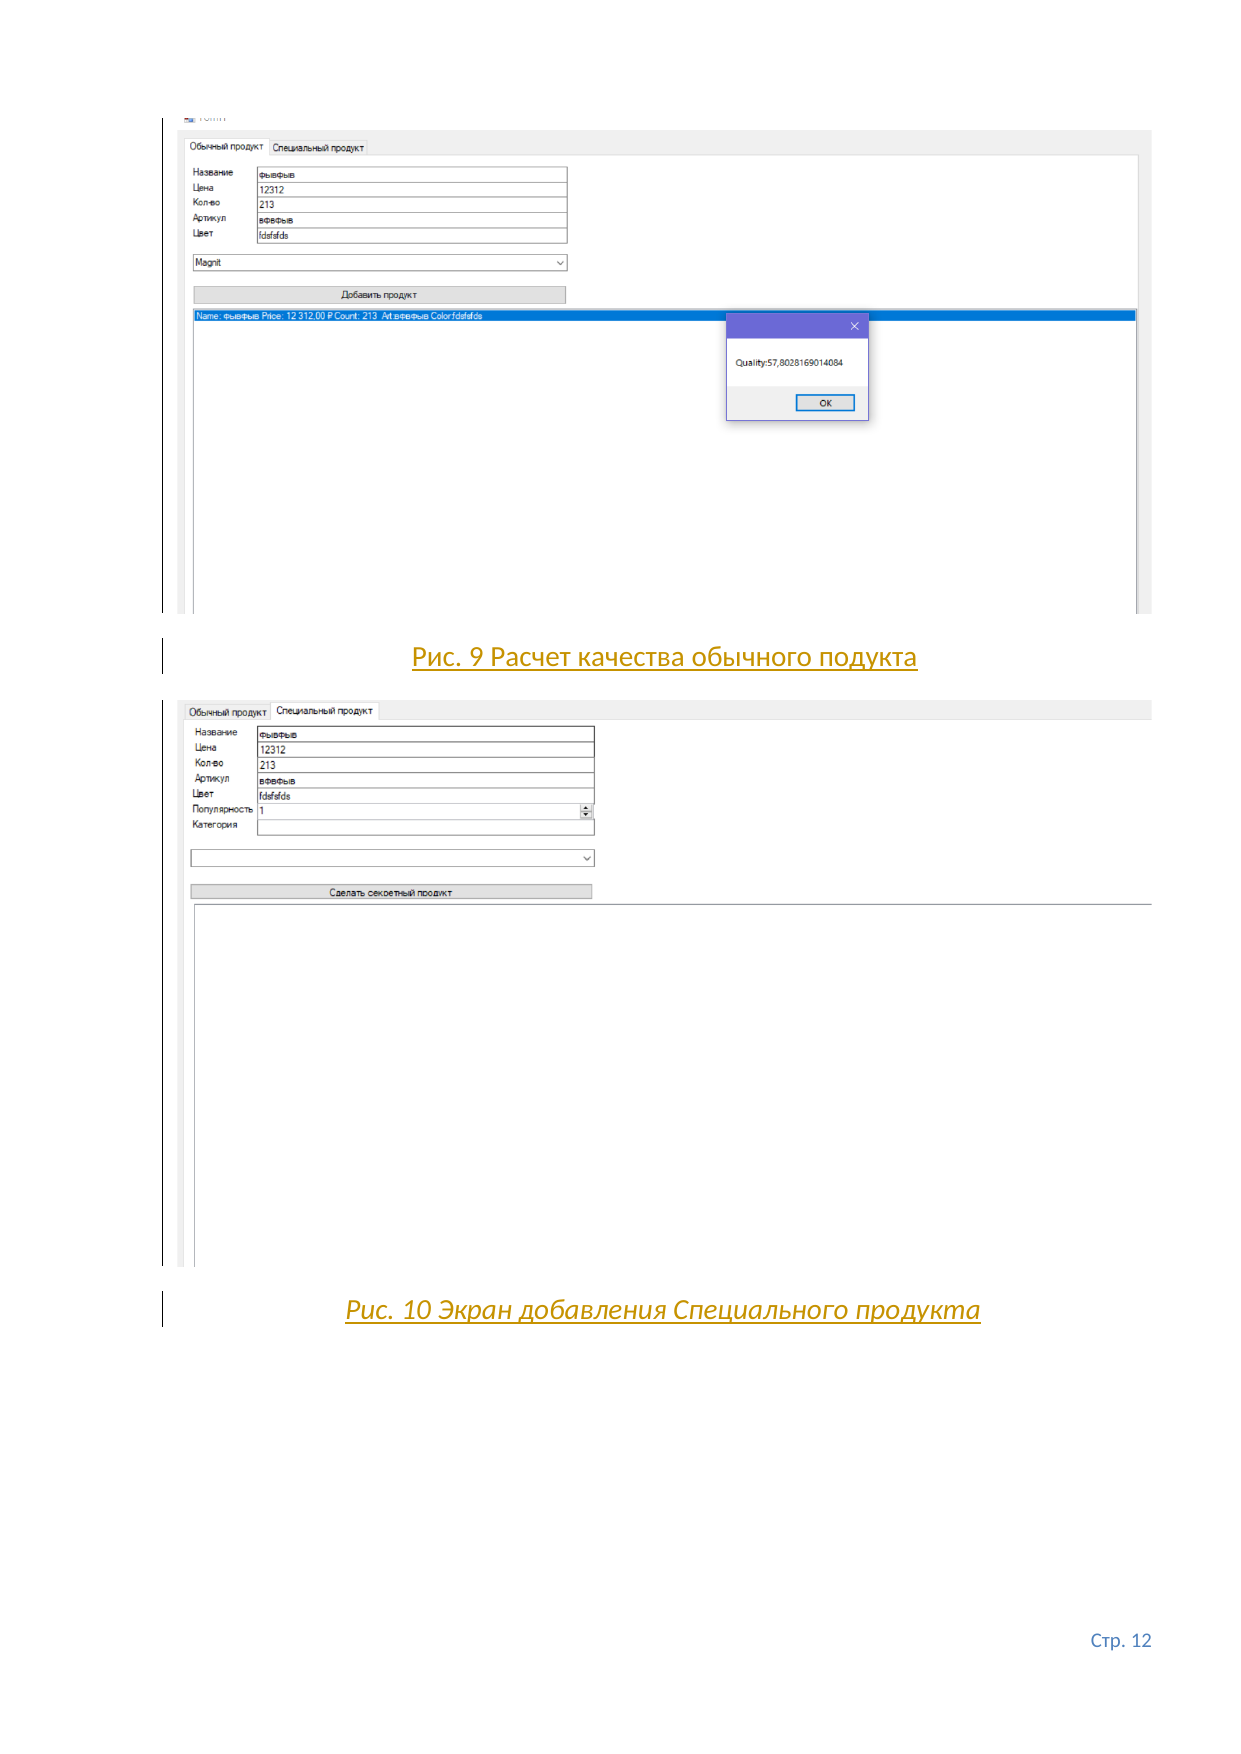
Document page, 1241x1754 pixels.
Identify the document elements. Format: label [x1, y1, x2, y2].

picture [177, 118, 1152, 614]
picture [177, 700, 1152, 1267]
